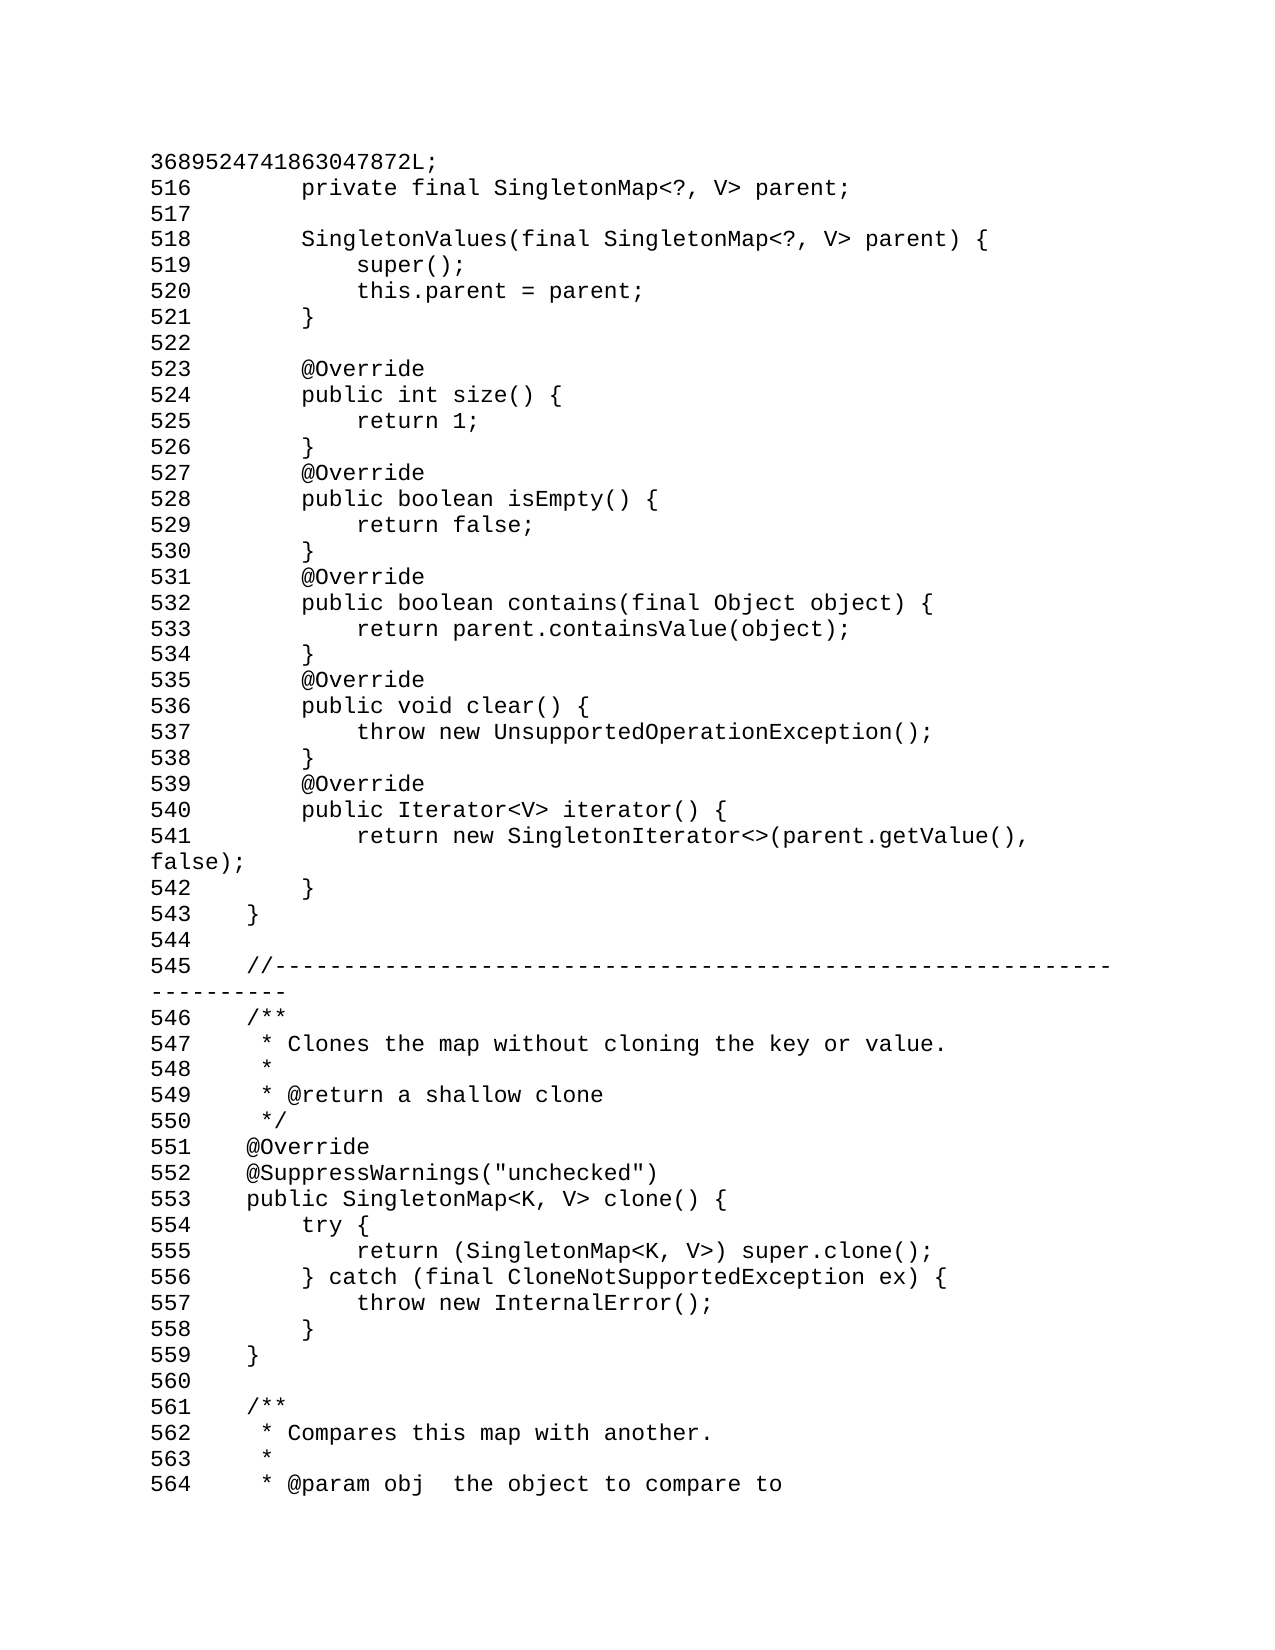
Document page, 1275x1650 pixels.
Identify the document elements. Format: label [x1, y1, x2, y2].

text [150, 150, 1125, 1499]
